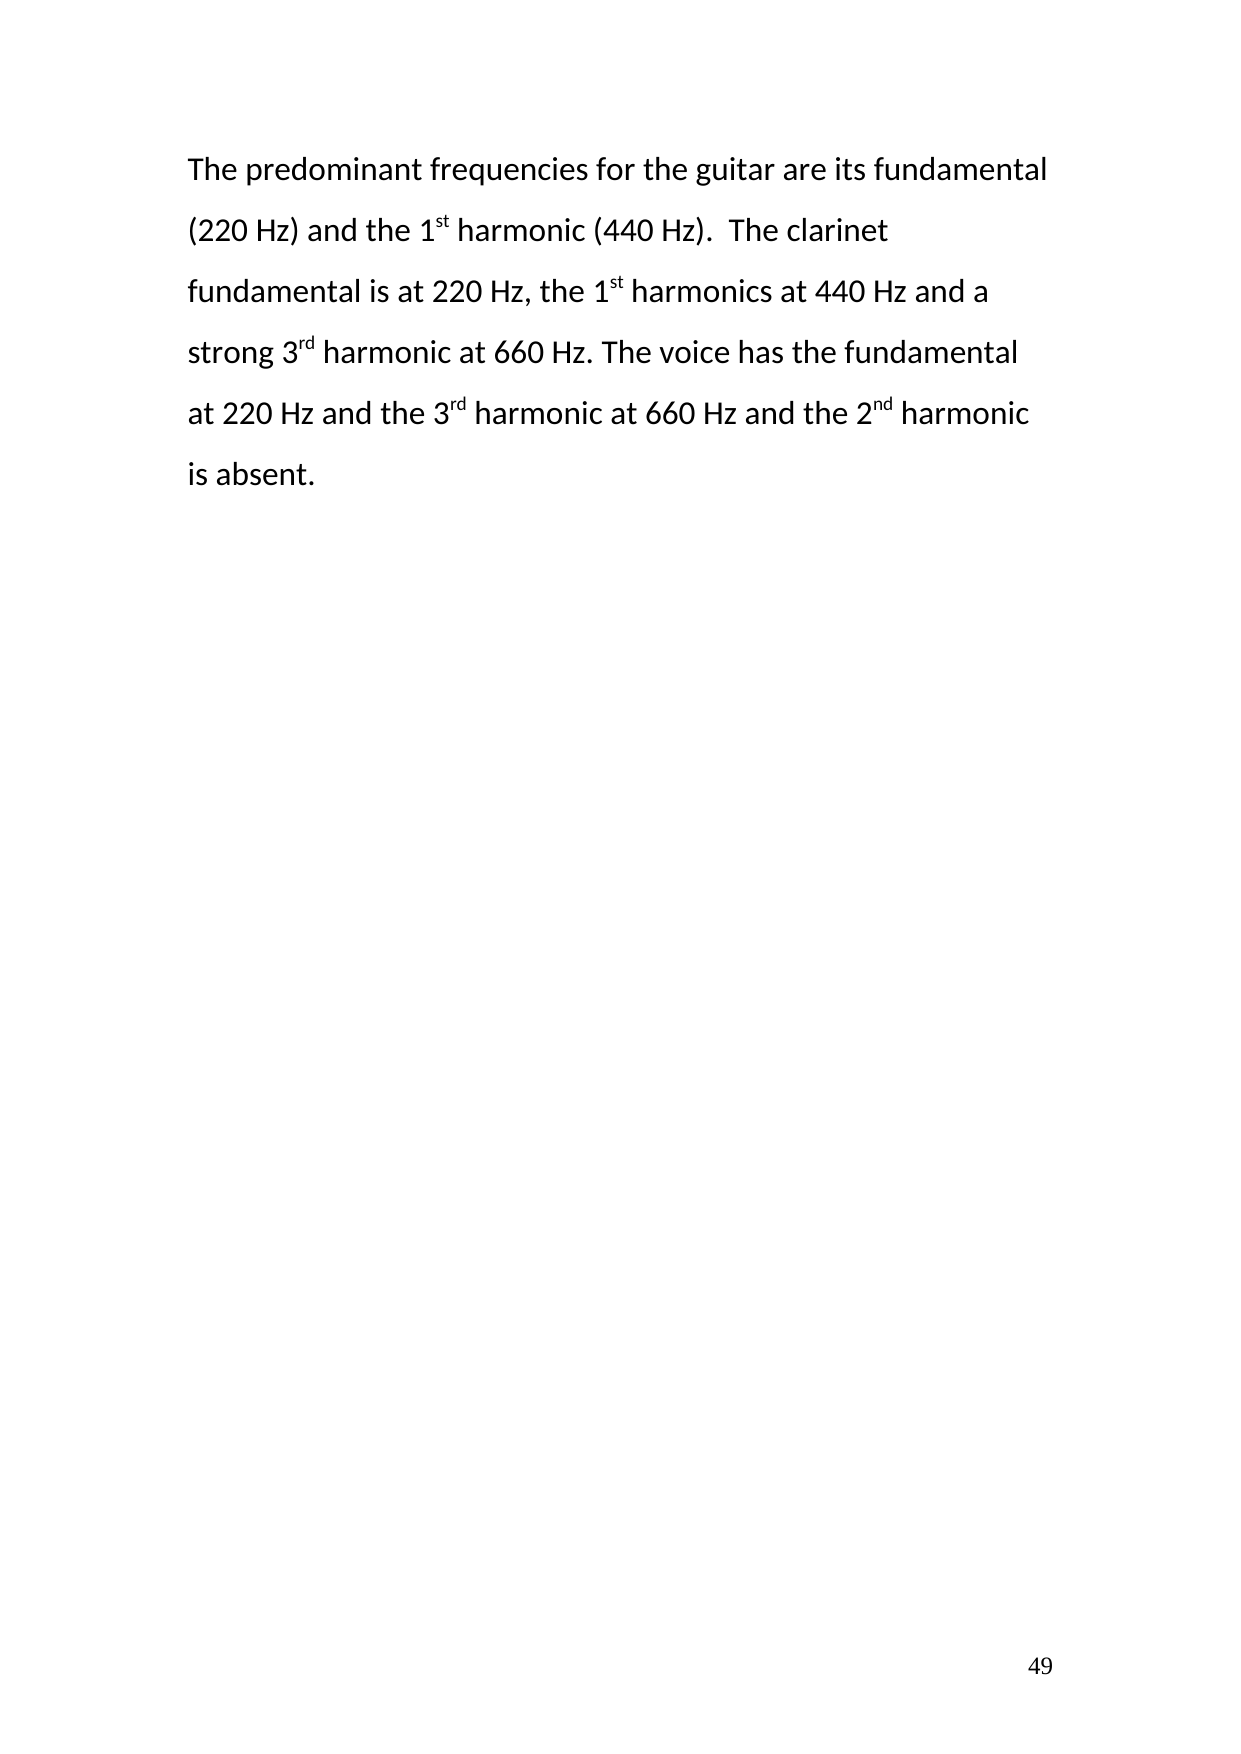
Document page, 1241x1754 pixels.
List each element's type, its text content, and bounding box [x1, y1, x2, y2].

text The predominant frequencies for the guitar are its fundamental (220 Hz) and the 1st harmonic (440 Hz). The clarinet fundamental is at 220 Hz, the 1st harmonics at 440 Hz and a strong 3rd harmonic at 660 Hz. The voice has the fundamental at 220 Hz and the 3rd harmonic at 660 Hz and the 2nd harmonic is absent. [187, 148, 1053, 494]
